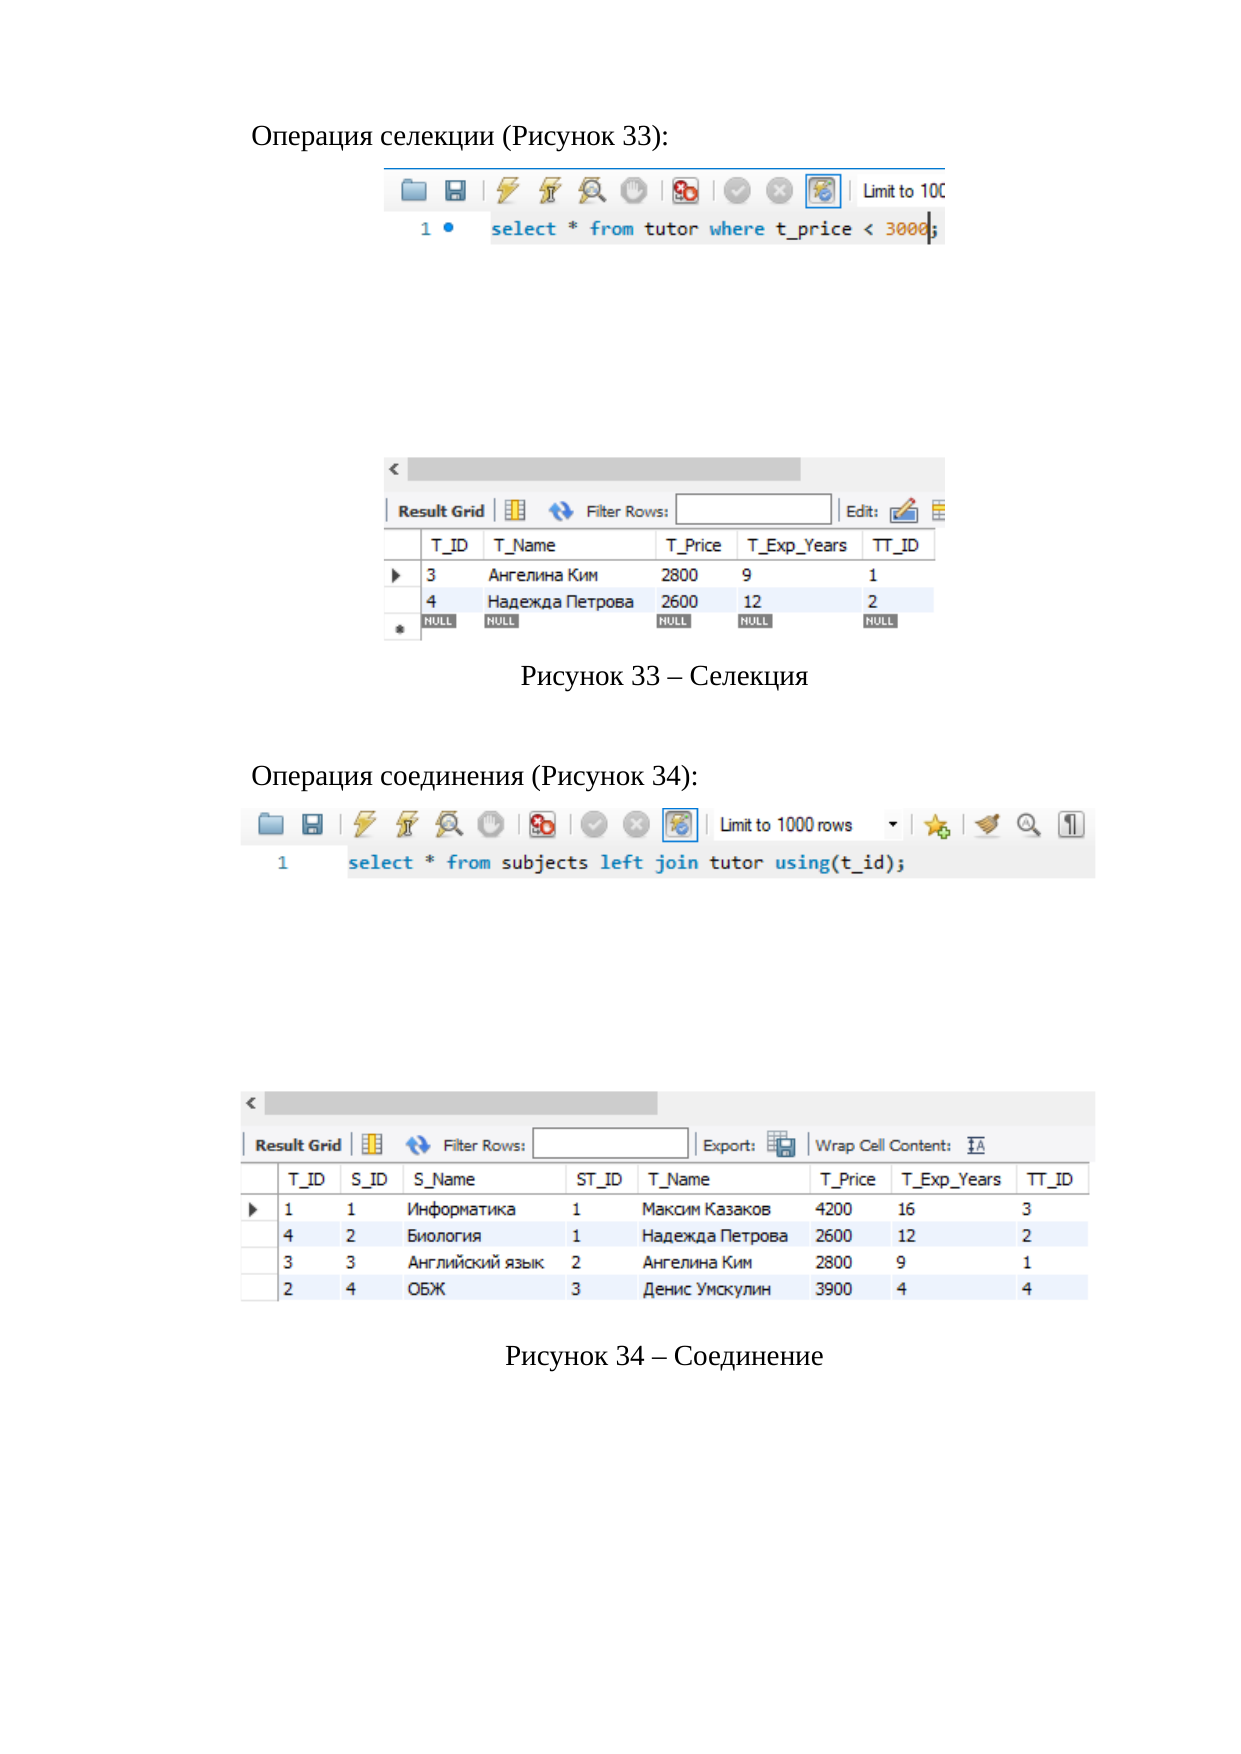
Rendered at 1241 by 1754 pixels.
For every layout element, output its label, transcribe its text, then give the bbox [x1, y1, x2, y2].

text Рисунок 34 – Соединение [177, 1338, 1152, 1372]
picture [383, 168, 945, 644]
text Операция селекции (Рисунок 33): [177, 118, 1152, 152]
picture [240, 808, 1096, 1322]
text Рисунок 33 – Селекция [177, 658, 1152, 691]
text Операция соединения (Рисунок 34): [177, 758, 1152, 792]
